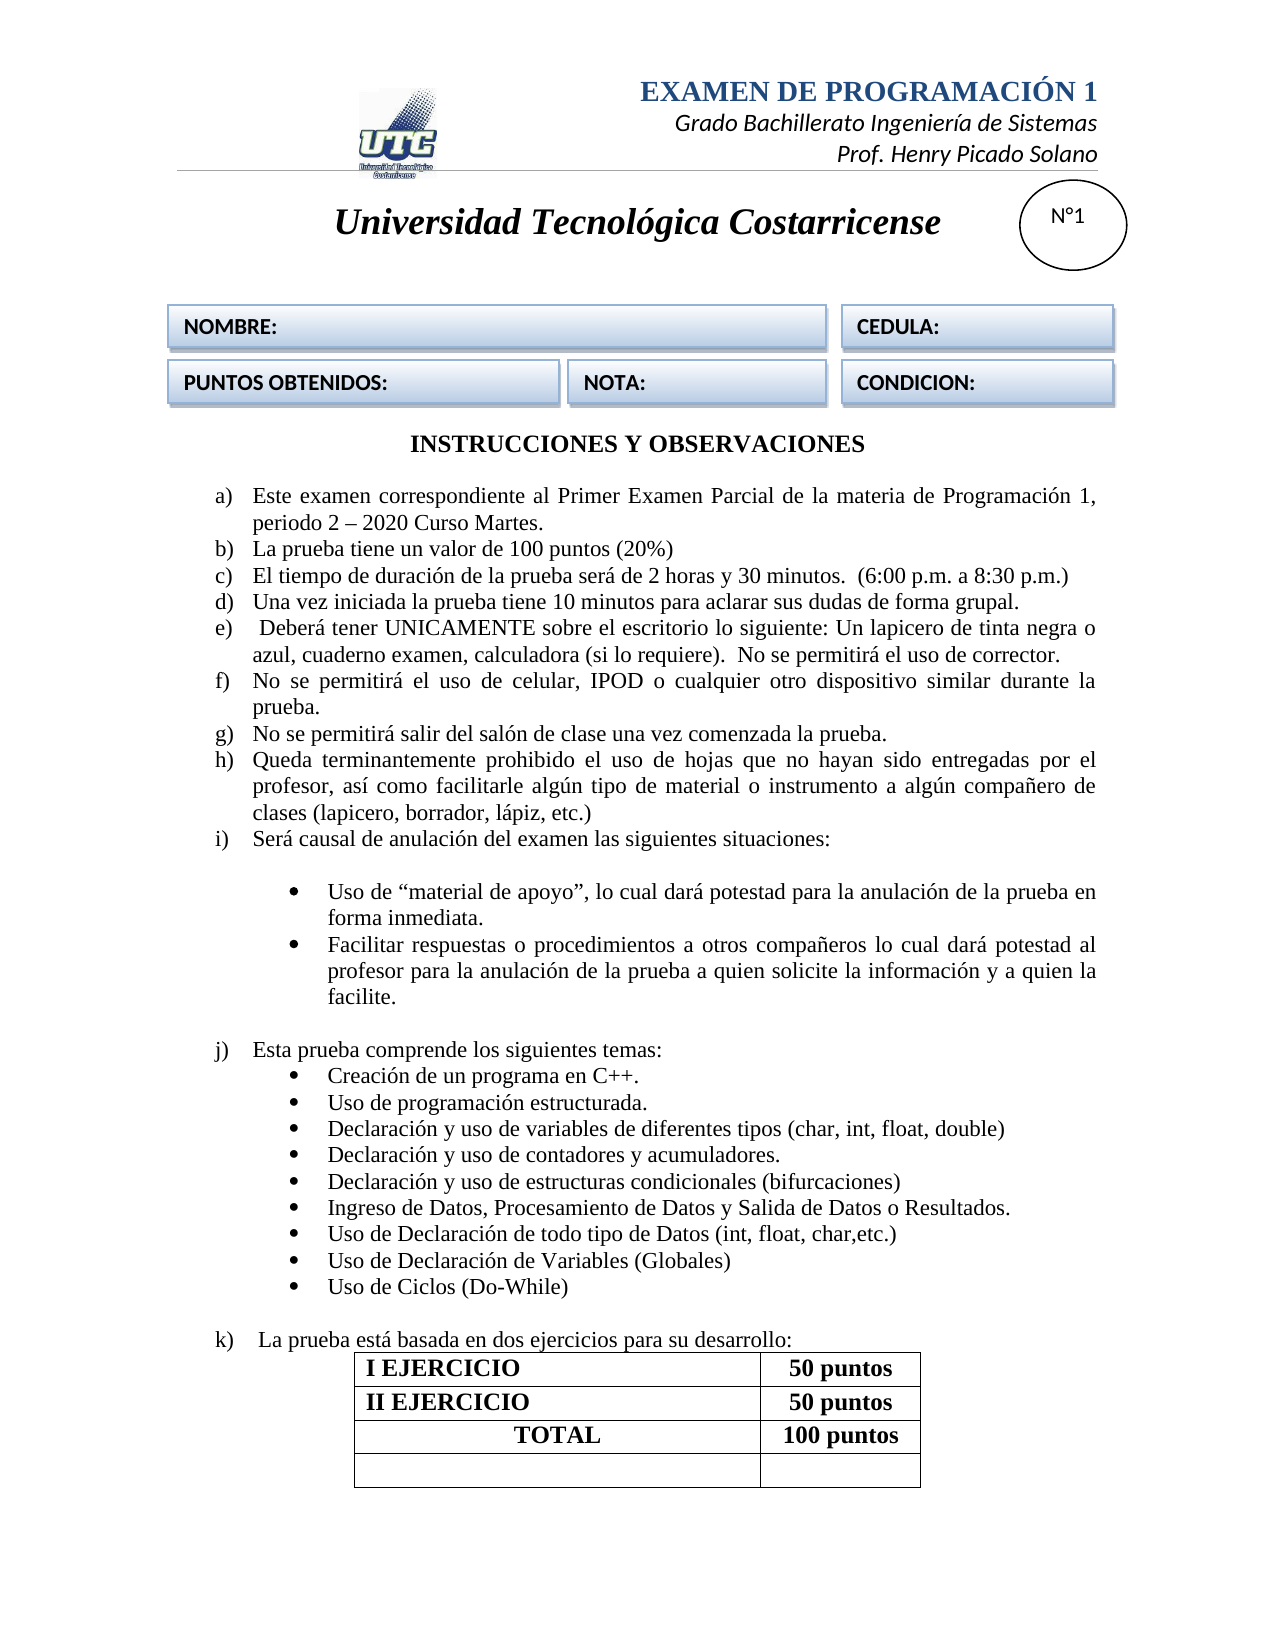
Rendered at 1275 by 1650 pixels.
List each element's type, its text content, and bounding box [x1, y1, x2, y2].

list Creación de un programa en C++. [290, 1062, 1098, 1089]
picture [354, 171, 439, 182]
list Declaración y uso de estructuras condicionales (bifurcaciones) [290, 1168, 1098, 1194]
list No se permitirá salir del salón de clase una vez comenzada la prueba. [215, 720, 1098, 746]
list Ingreso de Datos, Procesamiento de Datos y Salida de Datos o Resultados. [290, 1194, 1098, 1221]
list Esta prueba comprende los siguientes temas: [215, 1036, 1098, 1062]
list Uso de Declaración de Variables (Globales) [290, 1247, 1098, 1273]
list La prueba tiene un valor de 100 puntos (20%) [215, 535, 1098, 562]
list Uso de programación estructurada. [290, 1089, 1098, 1115]
list La prueba está basada en dos ejercicios para su desarrollo: [215, 1326, 1098, 1352]
list Facilitar respuestas o procedimientos a otros compañeros lo cual dará potestad al profesor para la anulación de la prueba a quien solicite la información y a quien la facilite. [290, 931, 1098, 1010]
table_header I EJERCICIO [355, 1353, 760, 1386]
table_cell 100 puntos [761, 1421, 920, 1453]
table_cell [761, 1454, 920, 1487]
list Declaración y uso de variables de diferentes tipos (char, int, float, double) [290, 1115, 1098, 1141]
table_cell 50 puntos [761, 1387, 920, 1419]
list Deberá tener UNICAMENTE sobre el escritorio lo siguiente: Un lapicero de tinta negra o azul, cuaderno examen, calculadora (si lo requiere). No se permitirá el uso de corrector. [215, 614, 1098, 667]
table_cell II EJERCICIO [355, 1387, 760, 1419]
list Queda terminantemente prohibido el uso de hojas que no hayan sido entregadas por el profesor, así como facilitarle algún tipo de material o instrumento a algún compañero de clases (lapicero, borrador, lápiz, etc.) [215, 746, 1098, 825]
text INSTRUCCIONES Y OBSERVACIONES [177, 429, 1098, 457]
text Universidad Tecnológica Costarricense [177, 199, 1028, 243]
table_cell [355, 1454, 760, 1487]
list Este examen correspondiente al Primer Examen Parcial de la materia de Programación 1, periodo 2 – 2020 Curso Martes. [215, 483, 1098, 535]
list Uso de Ciclos (Do-While) [290, 1273, 1098, 1299]
table_header 50 puntos [761, 1353, 920, 1386]
table_cell TOTAL [355, 1421, 760, 1453]
picture [354, 87, 439, 170]
list Uso de “material de apoyo”, lo cual dará potestad para la anulación de la prueba en forma inmediata. [290, 878, 1098, 931]
list Declaración y uso de contadores y acumuladores. [290, 1141, 1098, 1168]
list El tiempo de duración de la prueba será de 2 horas y 30 minutos. (6:00 p.m. a 8:30 p.m.) [215, 562, 1098, 588]
list Uso de Declaración de todo tipo de Datos (int, float, char,etc.) [290, 1221, 1098, 1247]
list Una vez iniciada la prueba tiene 10 minutos para aclarar sus dudas de forma grupal. [215, 588, 1098, 614]
list No se permitirá el uso de celular, IPOD o cualquier otro dispositivo similar durante la prueba. [215, 667, 1098, 720]
list Será causal de anulación del examen las siguientes situaciones: [215, 825, 1098, 852]
